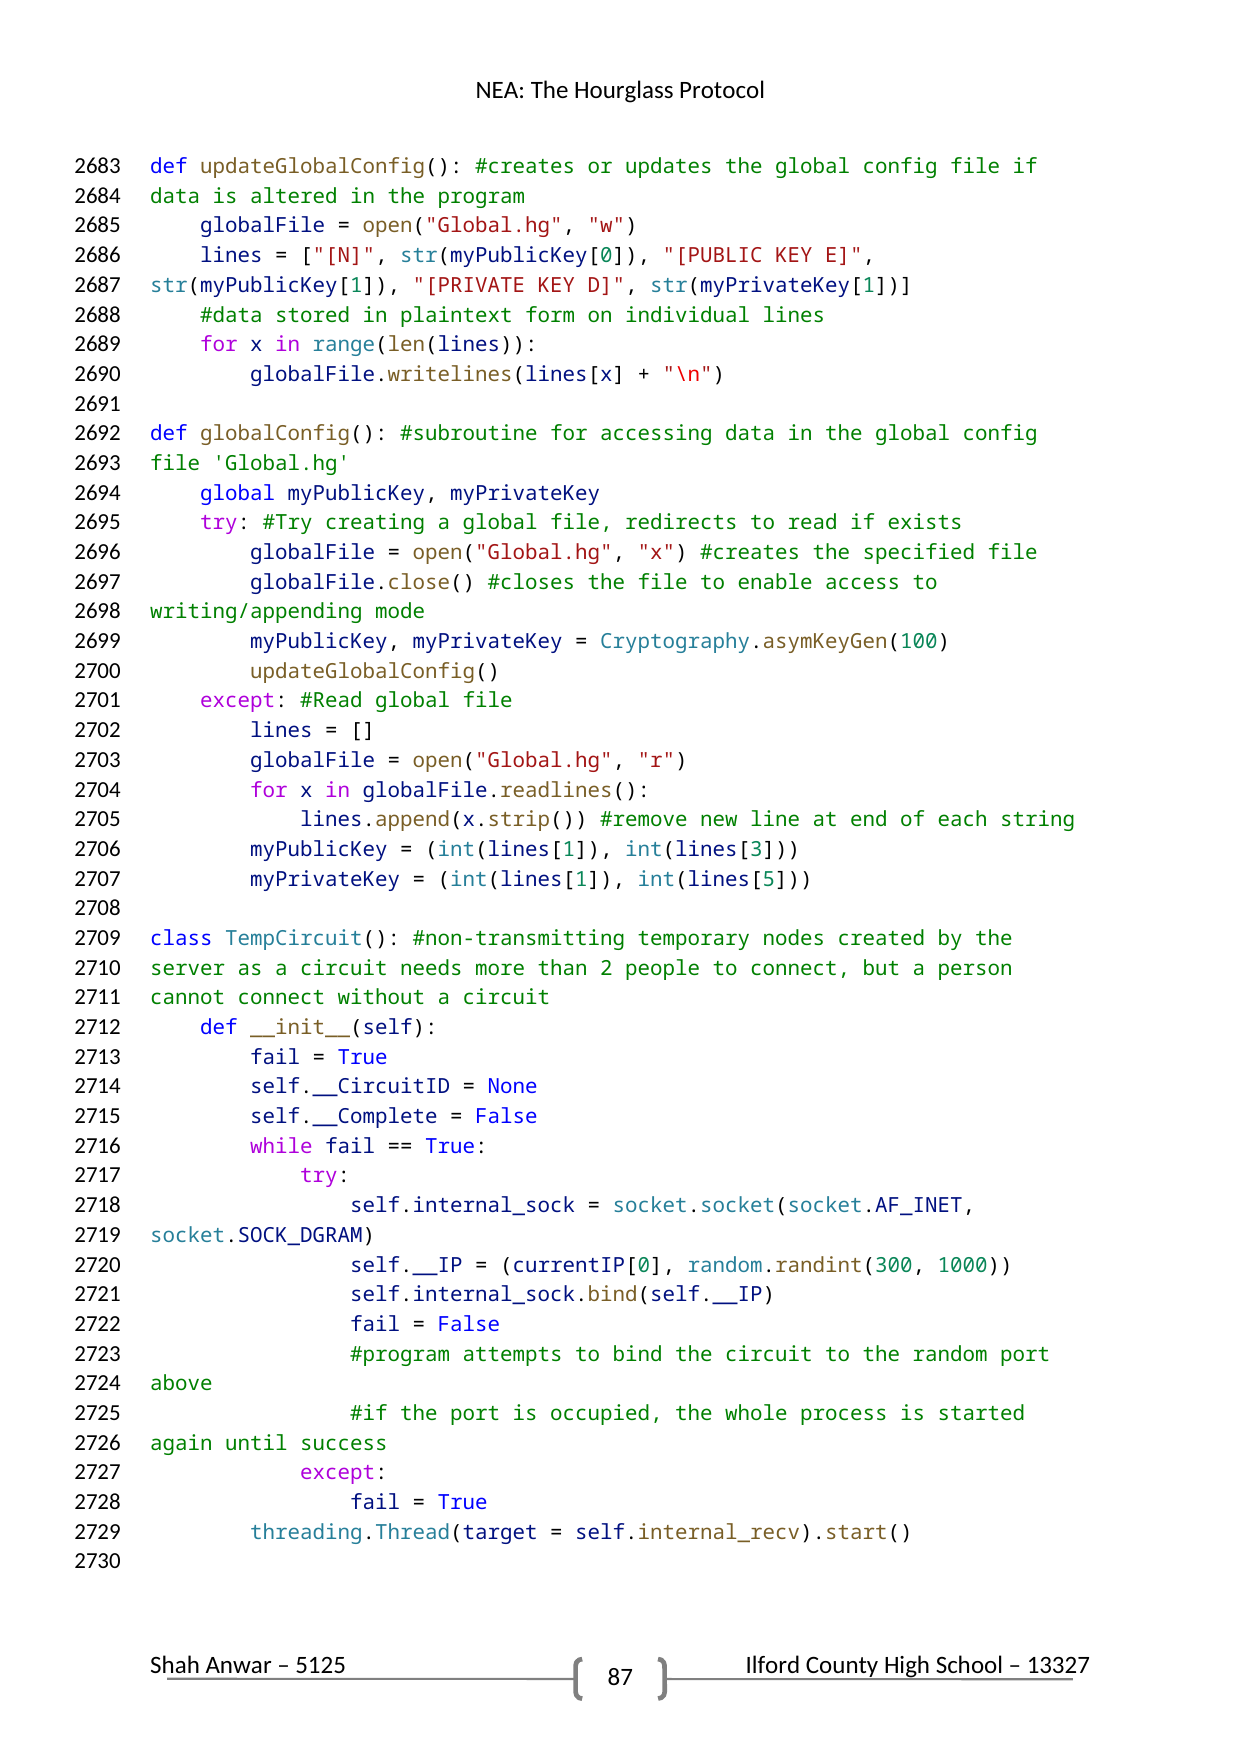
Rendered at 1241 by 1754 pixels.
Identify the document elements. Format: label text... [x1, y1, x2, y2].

text myPrivateKey = (int(lines[1]), int(lines[5])) [150, 862, 1090, 892]
text self.__Complete = False [150, 1100, 1090, 1130]
text lines = ["[N]", str(myPublicKey[0]), "[PUBLIC KEY E]", str(myPublicKey[1]), "[PRIVATE KEY D]", str(myPrivateKey[1])] [150, 239, 1090, 298]
text #if the port is occupied, the whole process is started again until success [150, 1397, 1090, 1456]
text lines = [] [150, 714, 1090, 744]
text globalFile = open("Global.hg", "w") [150, 209, 1090, 239]
text myPublicKey, myPrivateKey = Cryptography.asymKeyGen(100) [150, 625, 1090, 655]
text def updateGlobalConfig(): #creates or updates the global config file if data is altered in the program [150, 150, 1090, 209]
text fail = True [150, 1486, 1090, 1516]
text global myPublicKey, myPrivateKey [150, 477, 1090, 506]
text self.__IP = (currentIP[0], random.randint(300, 1000)) [150, 1248, 1090, 1278]
text globalFile = open("Global.hg", "r") [150, 744, 1090, 773]
text self.internal_sock.bind(self.__IP) [150, 1278, 1090, 1308]
text for x in globalFile.readlines(): [150, 773, 1090, 803]
text #data stored in plaintext form on individual lines [150, 298, 1090, 328]
text fail = True [150, 1041, 1090, 1070]
text while fail == True: [150, 1130, 1090, 1159]
text try: [150, 1159, 1090, 1189]
text self.internal_sock = socket.socket(socket.AF_INET, socket.SOCK_DGRAM) [150, 1189, 1090, 1248]
text class TempCircuit(): #non-transmitting temporary nodes created by the server as a circuit needs more than 2 people to connect, but a person cannot connect without a circuit [150, 922, 1090, 1011]
text except: [150, 1456, 1090, 1486]
text myPublicKey = (int(lines[1]), int(lines[3])) [150, 833, 1090, 862]
text def __init__(self): [150, 1011, 1090, 1041]
text def globalConfig(): #subroutine for accessing data in the global config file 'Global.hg' [150, 417, 1090, 477]
text updateGlobalConfig() [150, 655, 1090, 684]
text for x in range(len(lines)): [150, 328, 1090, 358]
text threading.Thread(target = self.internal_recv).start() [150, 1516, 1090, 1545]
text #program attempts to bind the circuit to the random port above [150, 1337, 1090, 1397]
text except: #Read global file [150, 684, 1090, 714]
text self.__CircuitID = None [150, 1070, 1090, 1100]
text fail = False [150, 1308, 1090, 1337]
text globalFile.close() #closes the file to enable access to writing/appending mode [150, 566, 1090, 625]
text try: #Try creating a global file, redirects to read if exists [150, 506, 1090, 536]
text lines.append(x.strip()) #remove new line at end of each string [150, 803, 1090, 833]
text globalFile.writelines(lines[x] + "\n") [150, 358, 1090, 387]
text globalFile = open("Global.hg", "x") #creates the specified file [150, 536, 1090, 566]
